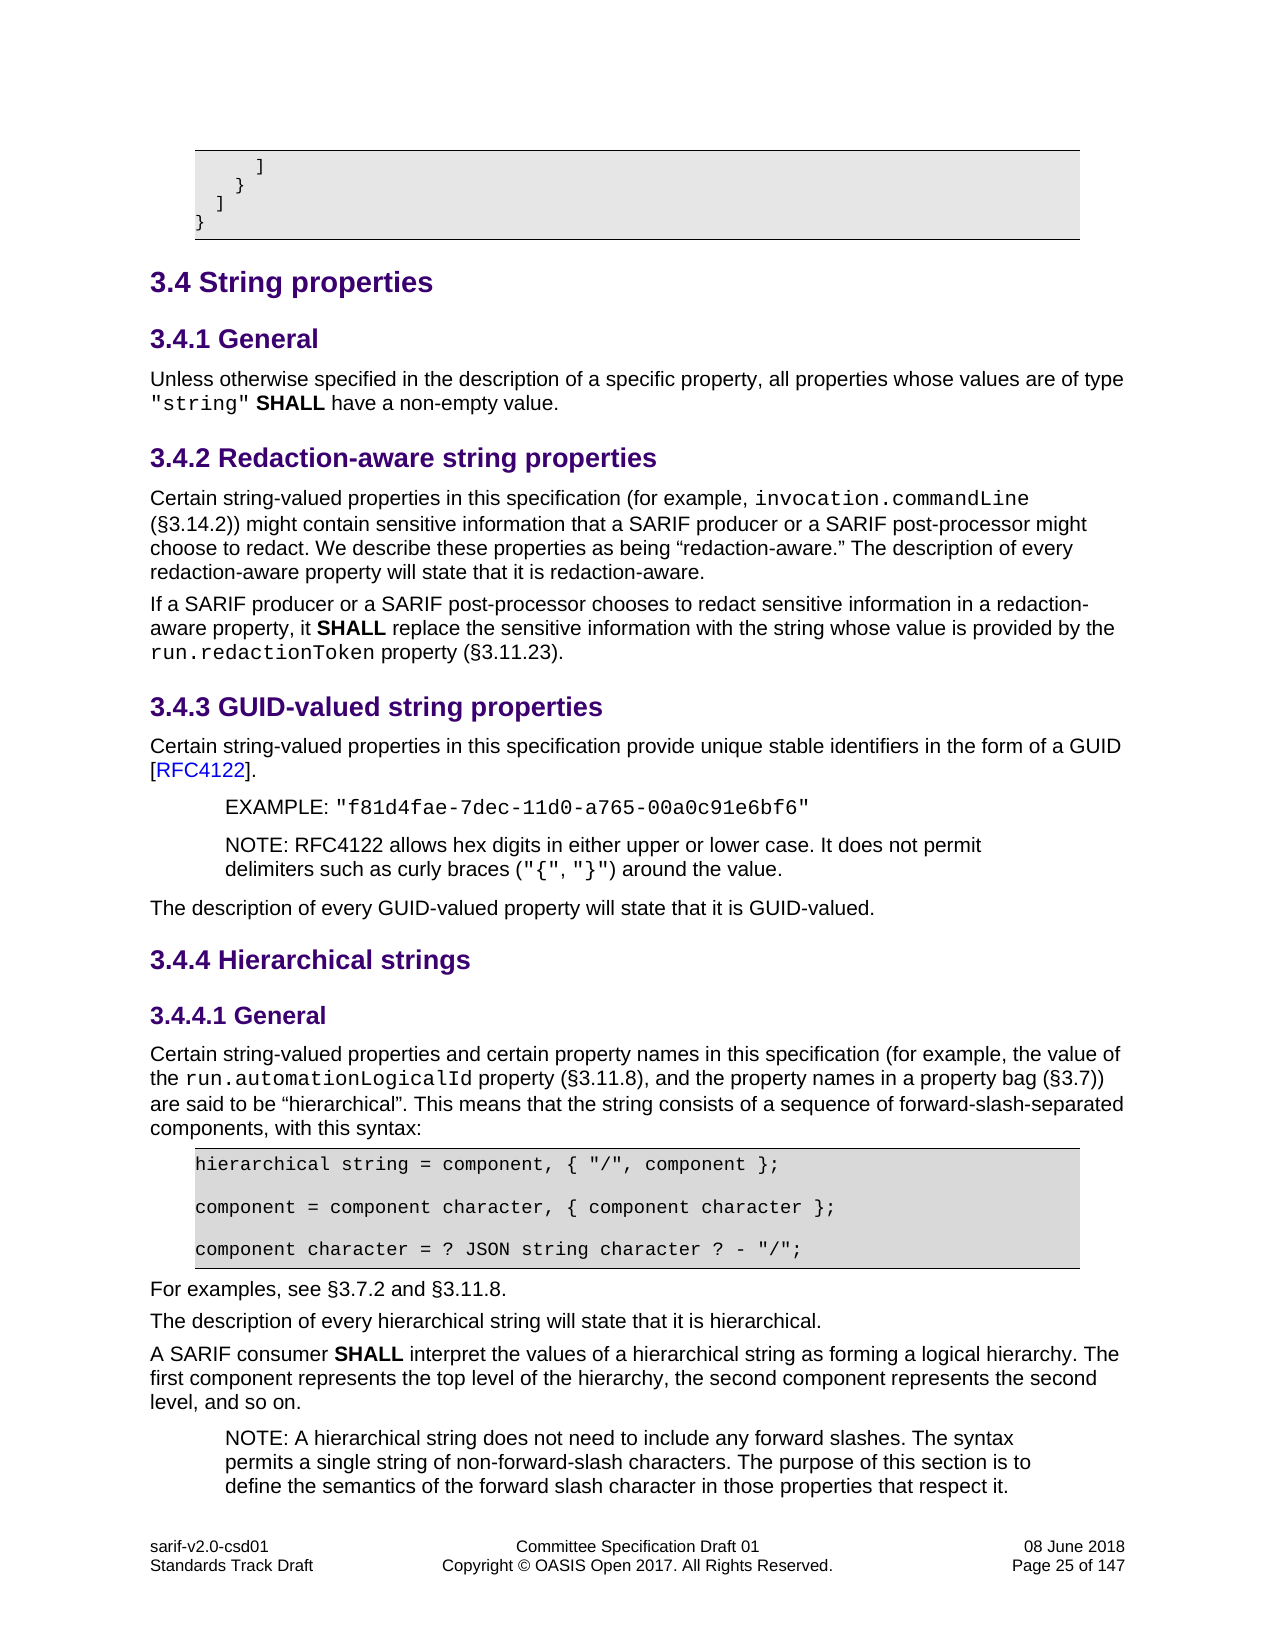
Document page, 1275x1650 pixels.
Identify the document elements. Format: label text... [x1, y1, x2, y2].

subtitle General [150, 1001, 1125, 1029]
text hierarchical string = component, { "/", component }; [195, 1149, 1080, 1169]
subtitle GUID-valued string properties [150, 691, 1125, 722]
text For examples, see §3.7.2 and §3.11.8. [150, 1277, 1125, 1301]
text The description of every GUID-valued property will state that it is GUID-valued. [150, 895, 1125, 919]
subtitle Redaction-aware string properties [150, 442, 1125, 473]
text Certain string-valued properties in this specification (for example, invocation.commandLine (§3.14.2)) might contain sensitive information that a SARIF producer or a SARIF post-processor might choose to redact. We describe these properties as being “redaction-aware.” The description of every redaction-aware property will state that it is redaction-aware. [150, 486, 1125, 583]
text NOTE: RFC4122 allows hex digits in either upper or lower case. It does not permit delimiters such as curly braces ("{", "}") around the value. [225, 833, 1050, 883]
text Unless otherwise specified in the description of a specific property, all properties whose values are of type "string" SHALL have a non-empty value. [150, 367, 1125, 417]
text } [195, 169, 1080, 188]
text NOTE: A hierarchical string does not need to include any forward slashes. The syntax permits a single string of non-forward-slash characters. The purpose of this section is to define the semantics of the forward slash character in those properties that respect it. [225, 1426, 1050, 1498]
text ] [195, 151, 1080, 169]
text } [195, 207, 1080, 239]
text Certain string-valued properties and certain property names in this specification (for example, the value of the run.automationLogicalId property (§3.11.8), and the property names in a property bag (§3.7)) are said to be “hierarchical”. This means that the string consists of a sequence of forward-slash-separated components, with this syntax: [150, 1042, 1125, 1139]
subtitle Hierarchical strings [150, 944, 1125, 976]
subtitle String properties [150, 265, 1125, 298]
text component = component character, { component character }; [195, 1190, 1080, 1212]
text EXAMPLE: "f81d4fae-7dec-11d0-a765-00a0c91e6bf6" [225, 795, 1050, 821]
subtitle General [150, 323, 1125, 355]
text The description of every hierarchical string will state that it is hierarchical. [150, 1309, 1125, 1333]
text ] [195, 188, 1080, 207]
text If a SARIF producer or a SARIF post-processor chooses to redact sensitive information in a redaction-aware property, it SHALL replace the sensitive information with the string whose value is provided by the run.redactionToken property (§3.11.23). [150, 592, 1125, 666]
text Certain string-valued properties in this specification provide unique stable identifiers in the form of a GUID [RFC4122]. [150, 734, 1125, 782]
text component character = ? JSON string character ? - "/"; [195, 1233, 1080, 1268]
